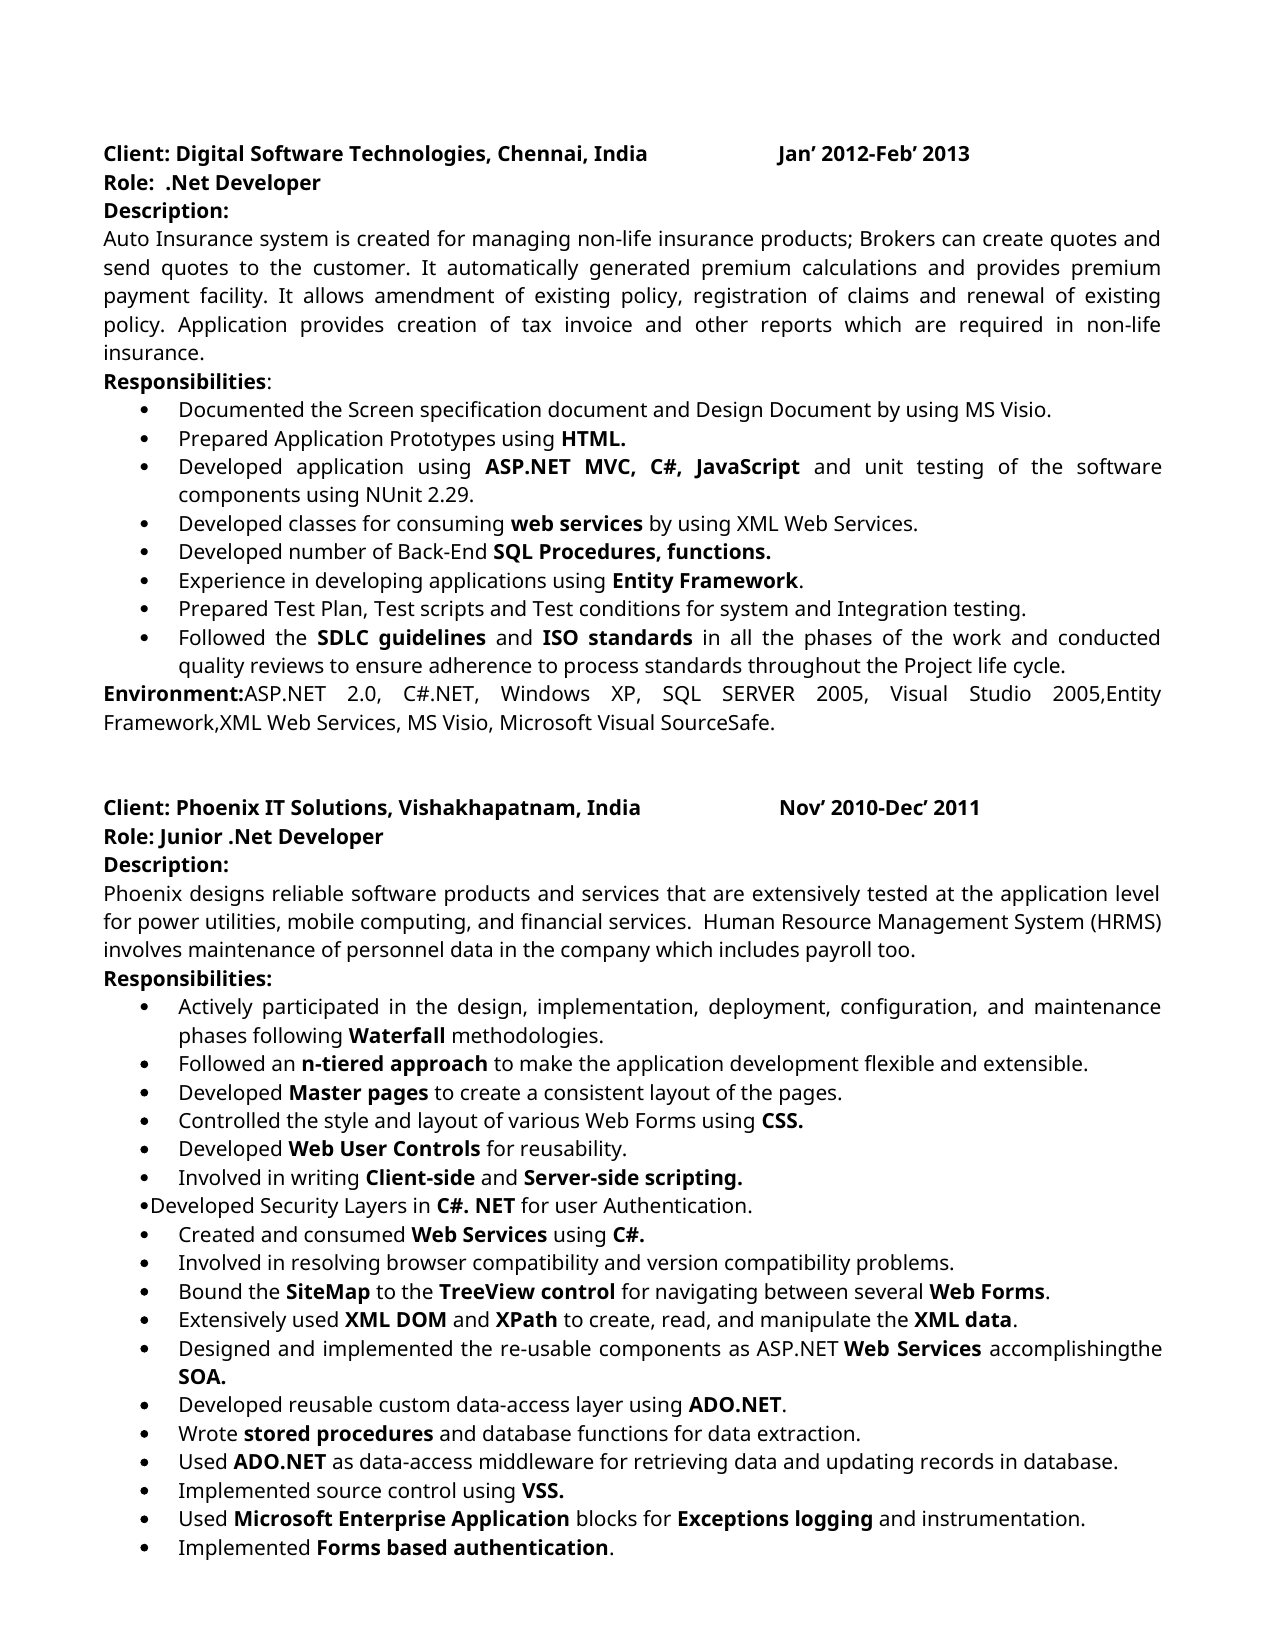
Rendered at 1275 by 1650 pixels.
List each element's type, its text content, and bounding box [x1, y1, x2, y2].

text Role: Junior .Net Developer [103, 822, 1162, 850]
list Developed reusable custom data-access layer using ADO.NET. [141, 1391, 1162, 1419]
list Prepared Test Plan, Test scripts and Test conditions for system and Integration testing. [141, 594, 1162, 623]
list Followed the SDLC guidelines and ISO standards in all the phases of the work and conducted quality reviews to ensure adherence to process standards throughout the Project life cycle. [141, 623, 1162, 679]
list Extensively used XML DOM and XPath to create, read, and manipulate the XML data. [141, 1305, 1162, 1334]
text Description: [103, 850, 1162, 879]
list Implemented source control using VSS. [141, 1476, 1162, 1504]
list Followed an n-tiered approach to make the application development flexible and extensible. [141, 1049, 1162, 1078]
text Responsibilities: [103, 367, 1162, 395]
list Developed application using ASP.NET MVC, C#, JavaScript and unit testing of the software components using NUnit 2.29. [141, 452, 1162, 509]
text Phoenix designs reliable software products and services that are extensively tested at the application level for power utilities, mobile computing, and financial services. Human Resource Management System (HRMS) involves maintenance of personnel data in the company which includes payroll too. [103, 879, 1162, 964]
list Bound the SiteMap to the TreeView control for navigating between several Web Forms. [141, 1277, 1162, 1305]
list Actively participated in the design, implementation, deployment, configuration, and maintenance phases following Waterfall methodologies. [141, 992, 1162, 1049]
list Created and consumed Web Services using C#. [141, 1220, 1162, 1248]
text Auto Insurance system is created for managing non-life insurance products; Brokers can create quotes and send quotes to the customer. It automatically generated premium calculations and provides premium payment facility. It allows amendment of existing policy, registration of claims and renewal of existing policy. Application provides creation of tax invoice and other reports which are required in non-life insurance. [103, 224, 1162, 367]
text Environment:ASP.NET 2.0, C#.NET, Windows XP, SQL SERVER 2005, Visual Studio 2005,Entity Framework,XML Web Services, MS Visio, Microsoft Visual SourceSafe. [103, 679, 1162, 736]
text Client: Digital Software Technologies, Chennai, India Jan’ 2012-Feb’ 2013 [103, 139, 1162, 168]
list Prepared Application Prototypes using HTML. [141, 424, 1162, 452]
list Developed Security Layers in C#. NET for user Authentication. [141, 1191, 1162, 1220]
text Responsibilities: [103, 964, 1162, 992]
text Client: Phoenix IT Solutions, Vishakhapatnam, India Nov’ 2010-Dec’ 2011 [103, 793, 1162, 822]
list Used Microsoft Enterprise Application blocks for Exceptions logging and instrumentation. [141, 1504, 1162, 1533]
text Description: [103, 196, 1162, 224]
list Developed classes for consuming web services by using XML Web Services. [141, 509, 1162, 537]
list Documented the Screen specification document and Design Document by using MS Visio. [141, 395, 1162, 424]
list Developed number of Back-End SQL Procedures, functions. [141, 537, 1162, 566]
list Designed and implemented the re-usable components as ASP.NET Web Services accomplishingthe SOA. [141, 1334, 1162, 1391]
list Experience in developing applications using Entity Framework. [141, 566, 1162, 594]
list Developed Web User Controls for reusability. [141, 1134, 1162, 1163]
list Used ADO.NET as data-access middleware for retrieving data and updating records in database. [141, 1447, 1162, 1476]
text Role: .Net Developer [103, 168, 1162, 196]
list Involved in resolving browser compatibility and version compatibility problems. [141, 1248, 1162, 1277]
list Involved in writing Client-side and Server-side scripting. [141, 1163, 1162, 1191]
list Implemented Forms based authentication. [141, 1533, 1162, 1561]
list Controlled the style and layout of various Web Forms using CSS. [141, 1106, 1162, 1134]
list Developed Master pages to create a consistent layout of the pages. [141, 1078, 1162, 1106]
list Wrote stored procedures and database functions for data extraction. [141, 1419, 1162, 1447]
